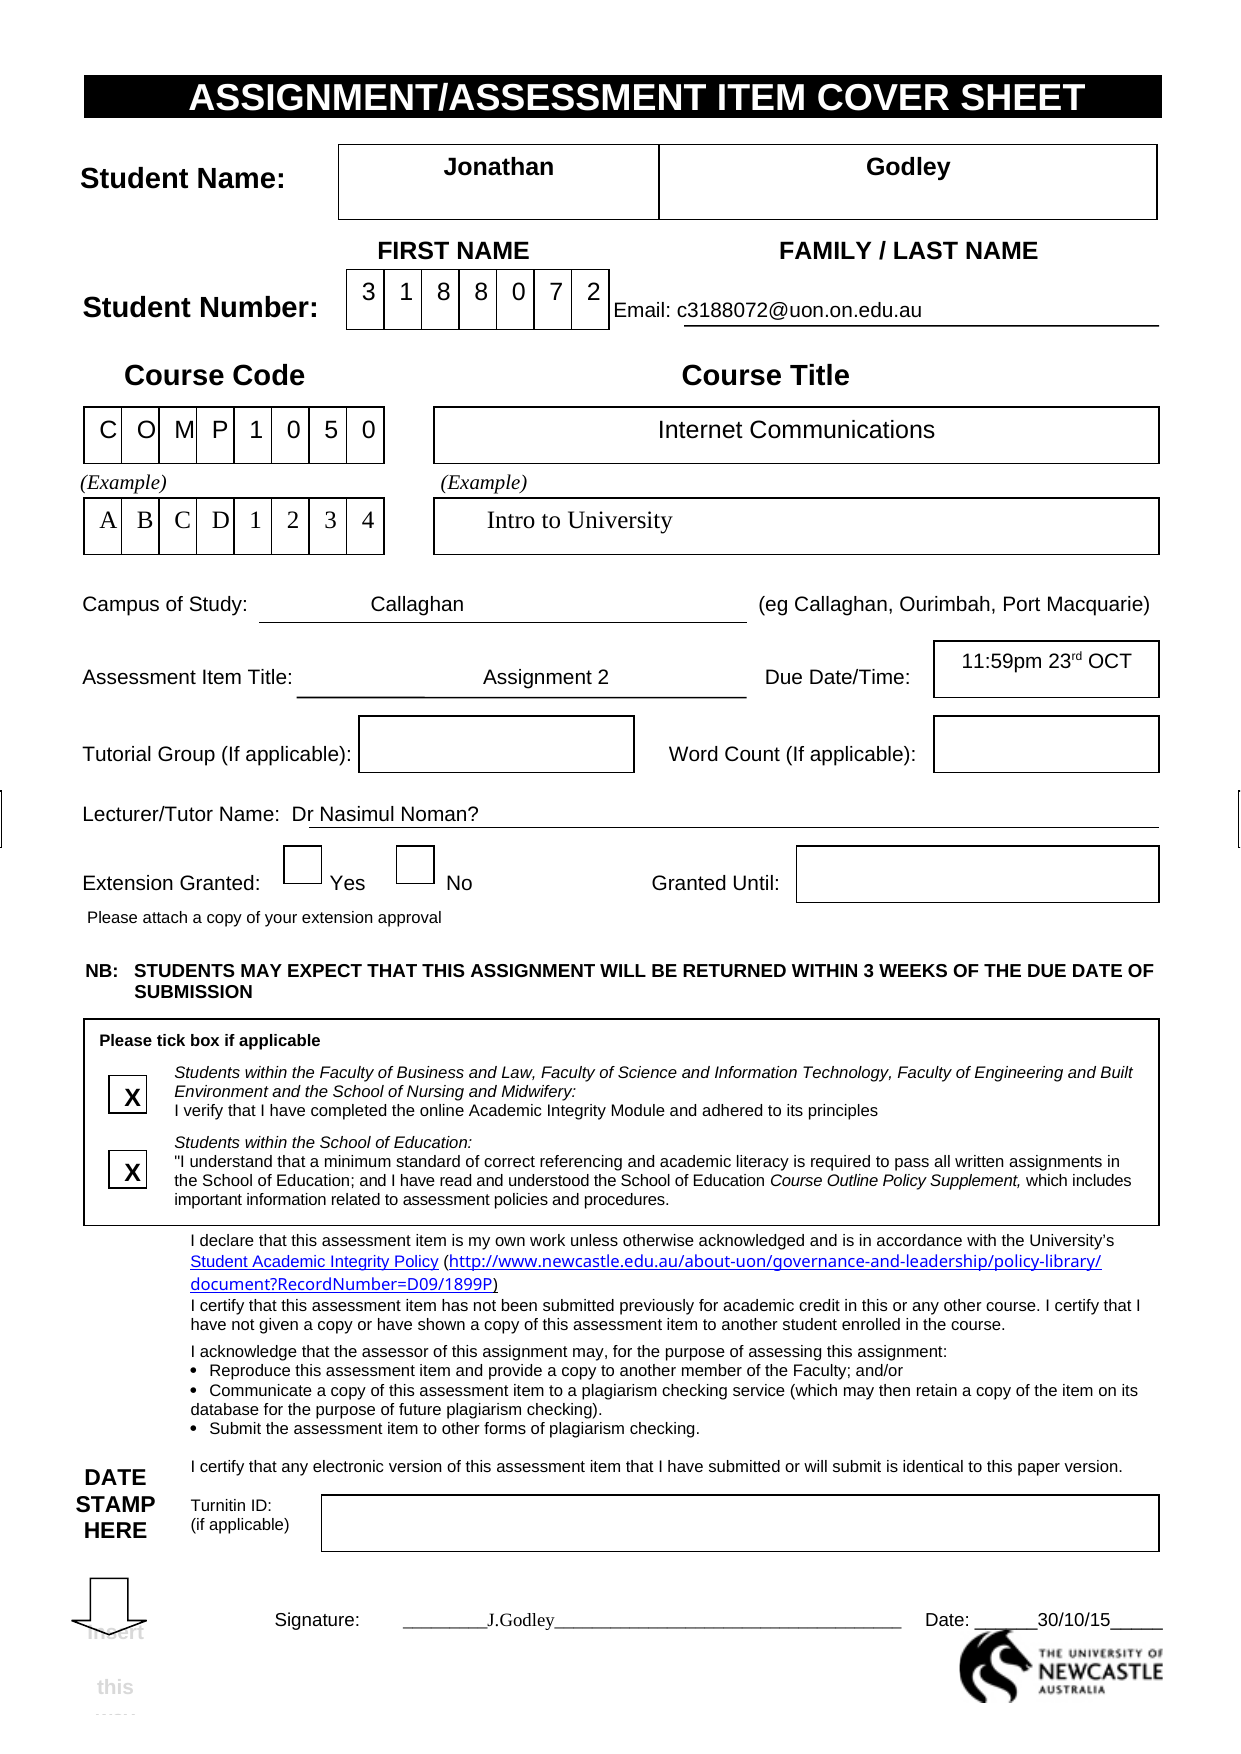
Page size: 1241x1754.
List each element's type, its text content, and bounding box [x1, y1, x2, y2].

text ASSIGNMENT/ASSESSMENT ITEM COVER SHEET [84, 75, 1162, 118]
text NB: STUDENTS MAY EXPECT THAT THIS ASSIGNMENT WILL BE RETURNED WITHIN 3 WEEKS OF THE DUE DATE OF SUBMISSION [59, 959, 1162, 1003]
list Communicate a copy of this assessment item to a plagiarism checking service (which may then retain a copy of the item on its database for the purpose of future plagiarism checking). [190, 1380, 1162, 1419]
text I certify that any electronic version of this assessment item that I have submitted or will submit is identical to this paper version. [190, 1457, 1162, 1476]
text Tutorial Group (If applicable): Word Count (If applicable): [635, 742, 933, 766]
text Extension Granted: Yes No Granted Until: [59, 871, 796, 895]
text Turnitin ID: [190, 1496, 321, 1515]
text Student Name: [59, 161, 338, 195]
text Student Number: Email: c3188072@uon.on.edu.au [59, 290, 346, 323]
text I certify that this assessment item has not been submitted previously for academic credit in this or any other course. I certify that I have not given a copy or have shown a copy of this assessment item to another student enrolled in the course. [190, 1295, 1162, 1334]
picture [959, 1630, 1163, 1703]
list Reproduce this assessment item and provide a copy to another member of the Faculty; and/or [190, 1361, 1162, 1380]
text I acknowledge that the assessor of this assignment may, for the purpose of assessing this assignment: [190, 1342, 1162, 1361]
list Submit the assessment item to other forms of plagiarism checking. [190, 1419, 1162, 1438]
text (Example) (Example) [59, 469, 1162, 494]
text Signature: _________J.Godley_____________________________________ Date: ______30/10/15_____ [190, 1609, 1162, 1702]
text Tutorial Group (If applicable): Word Count (If applicable): [59, 742, 358, 766]
text Assessment Item Title: Assignment 2 Due Date/Time: [59, 665, 933, 689]
text Student Number: Email: c3188072@uon.on.edu.au [610, 290, 1162, 323]
text Course Code Course Title [59, 358, 1162, 391]
text (if applicable) [190, 1515, 321, 1534]
text I declare that this assessment item is my own work unless otherwise acknowledged and is in accordance with the University’s Student Academic Integrity Policy (http://www.newcastle.edu.au/about-uon/governance-and-leadership/policy-library/document?RecordNumber=D09/1899P) [190, 1231, 1162, 1295]
text Campus of Study: Callaghan (eg Callaghan, Ourimbah, Port Macquarie) [59, 592, 1162, 616]
text FIRST NAME Family / last NAME [59, 236, 1162, 265]
text Lecturer/Tutor Name: Dr Nasimul Noman? [59, 802, 1162, 826]
text Please attach a copy of your extension approval [59, 907, 1162, 927]
